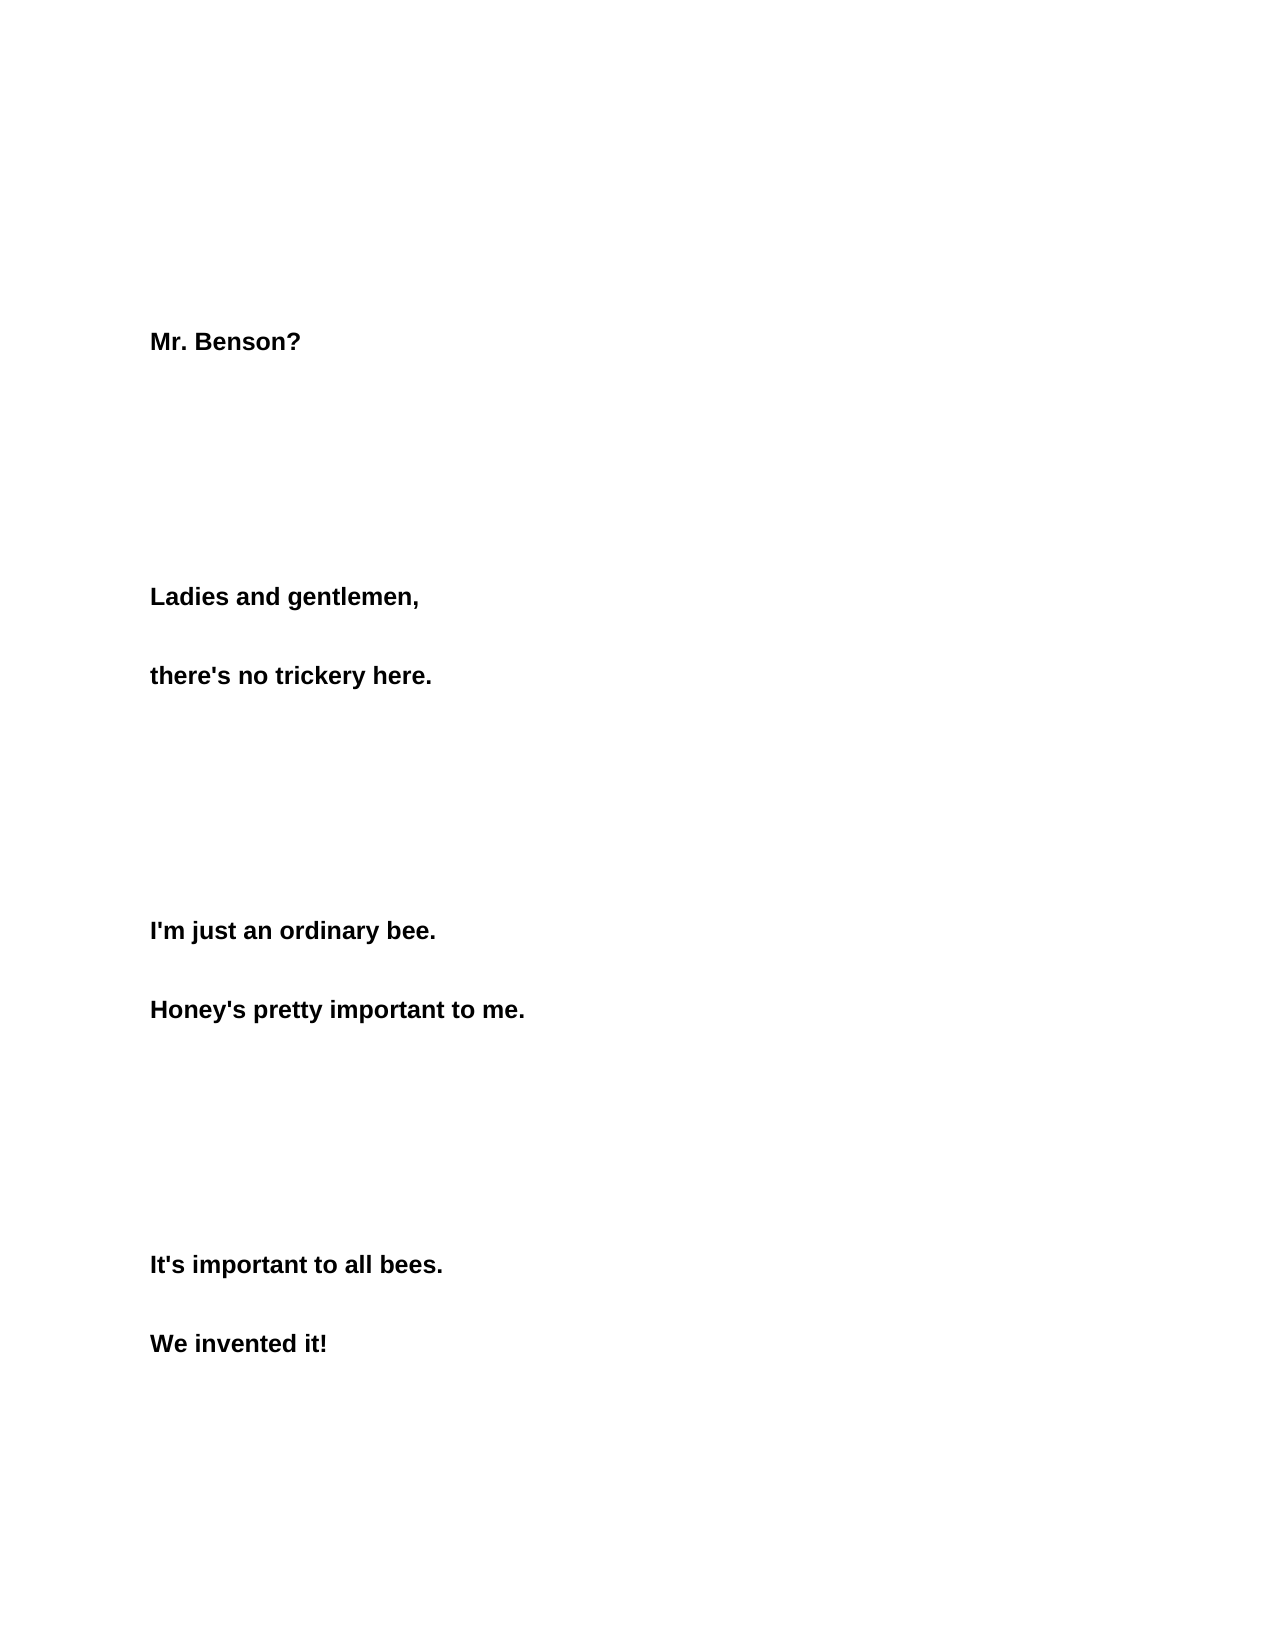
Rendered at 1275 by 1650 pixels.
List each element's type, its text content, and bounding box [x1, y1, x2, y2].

subtitle there's no trickery here. [150, 661, 1125, 689]
subtitle Mr. Benson? [150, 327, 1125, 355]
subtitle I'm just an ordinary bee. [150, 916, 1125, 945]
subtitle Honey's pretty important to me. [150, 995, 1125, 1024]
subtitle We invented it! [150, 1329, 1125, 1358]
subtitle Ladies and gentlemen, [150, 582, 1125, 611]
subtitle It's important to all bees. [150, 1250, 1125, 1279]
